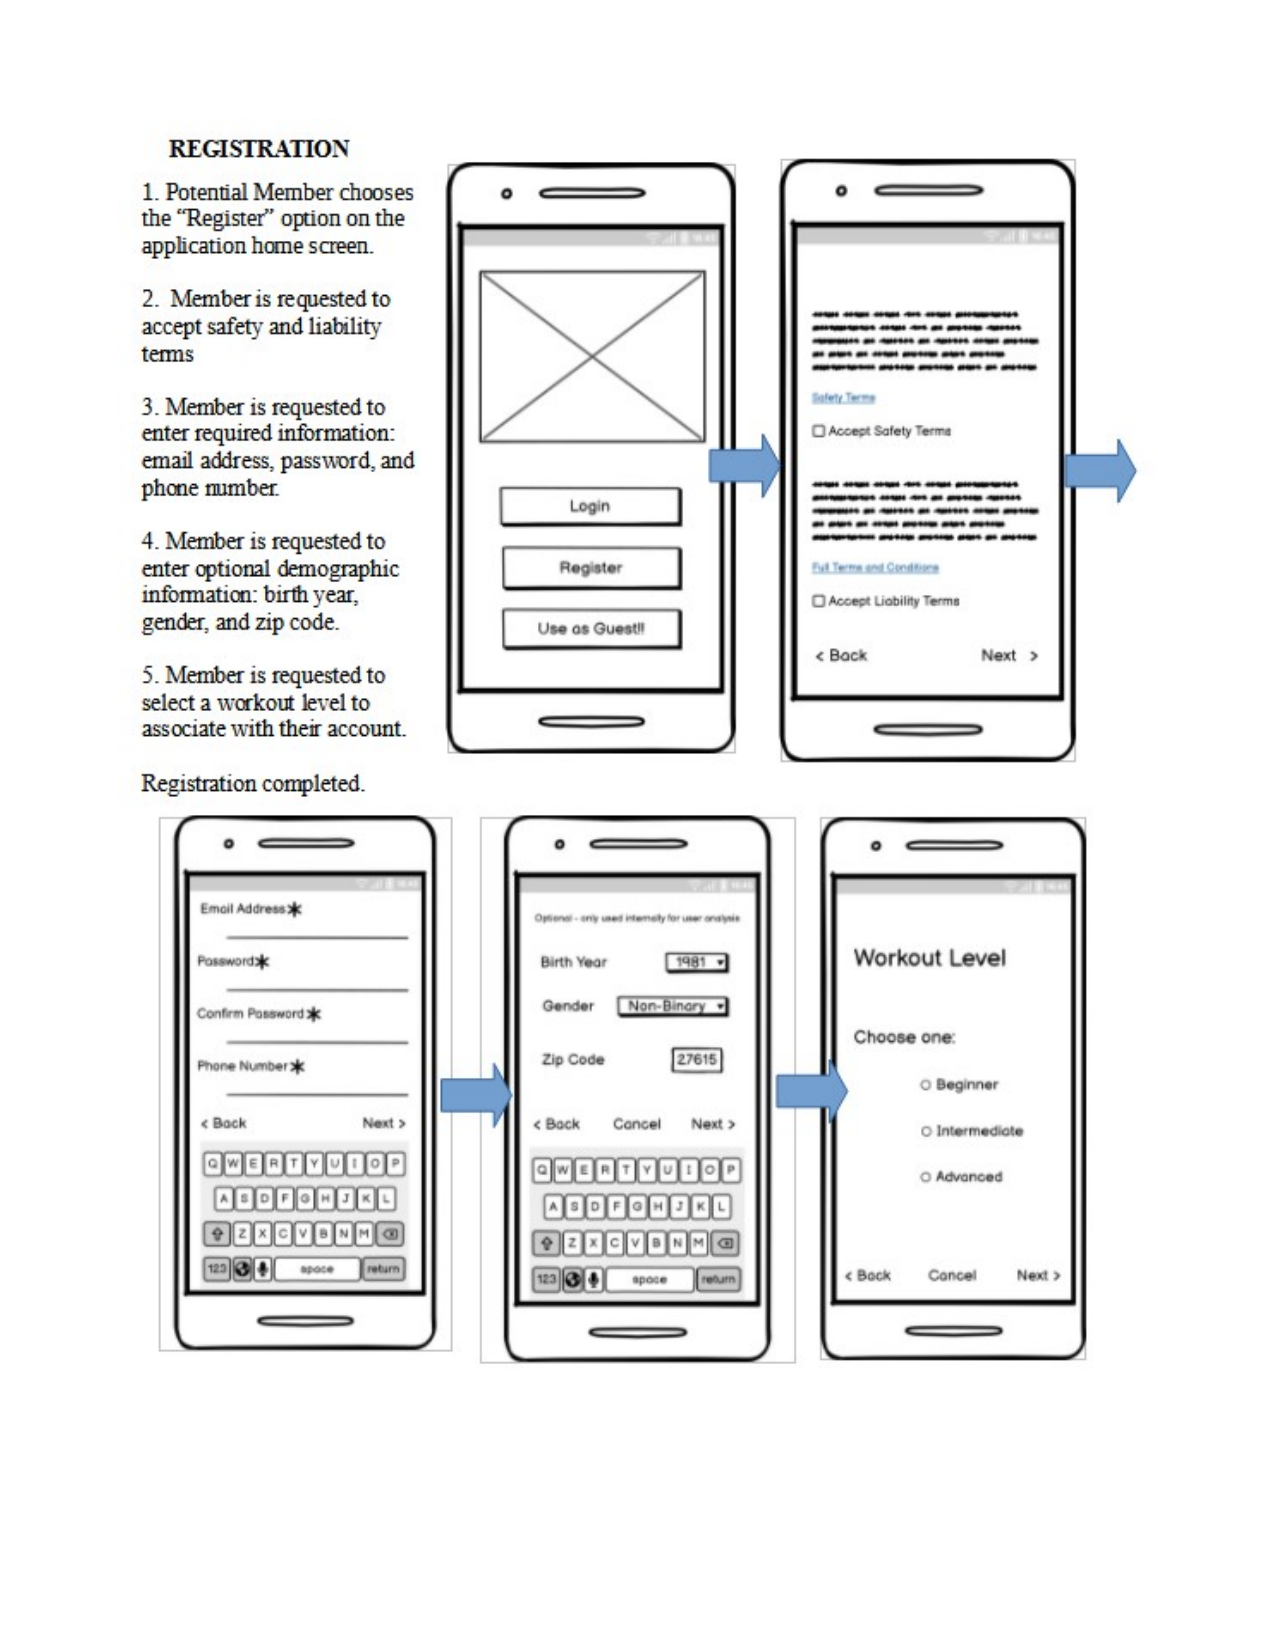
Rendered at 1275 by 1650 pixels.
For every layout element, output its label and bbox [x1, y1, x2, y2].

picture [118, 118, 1157, 1376]
